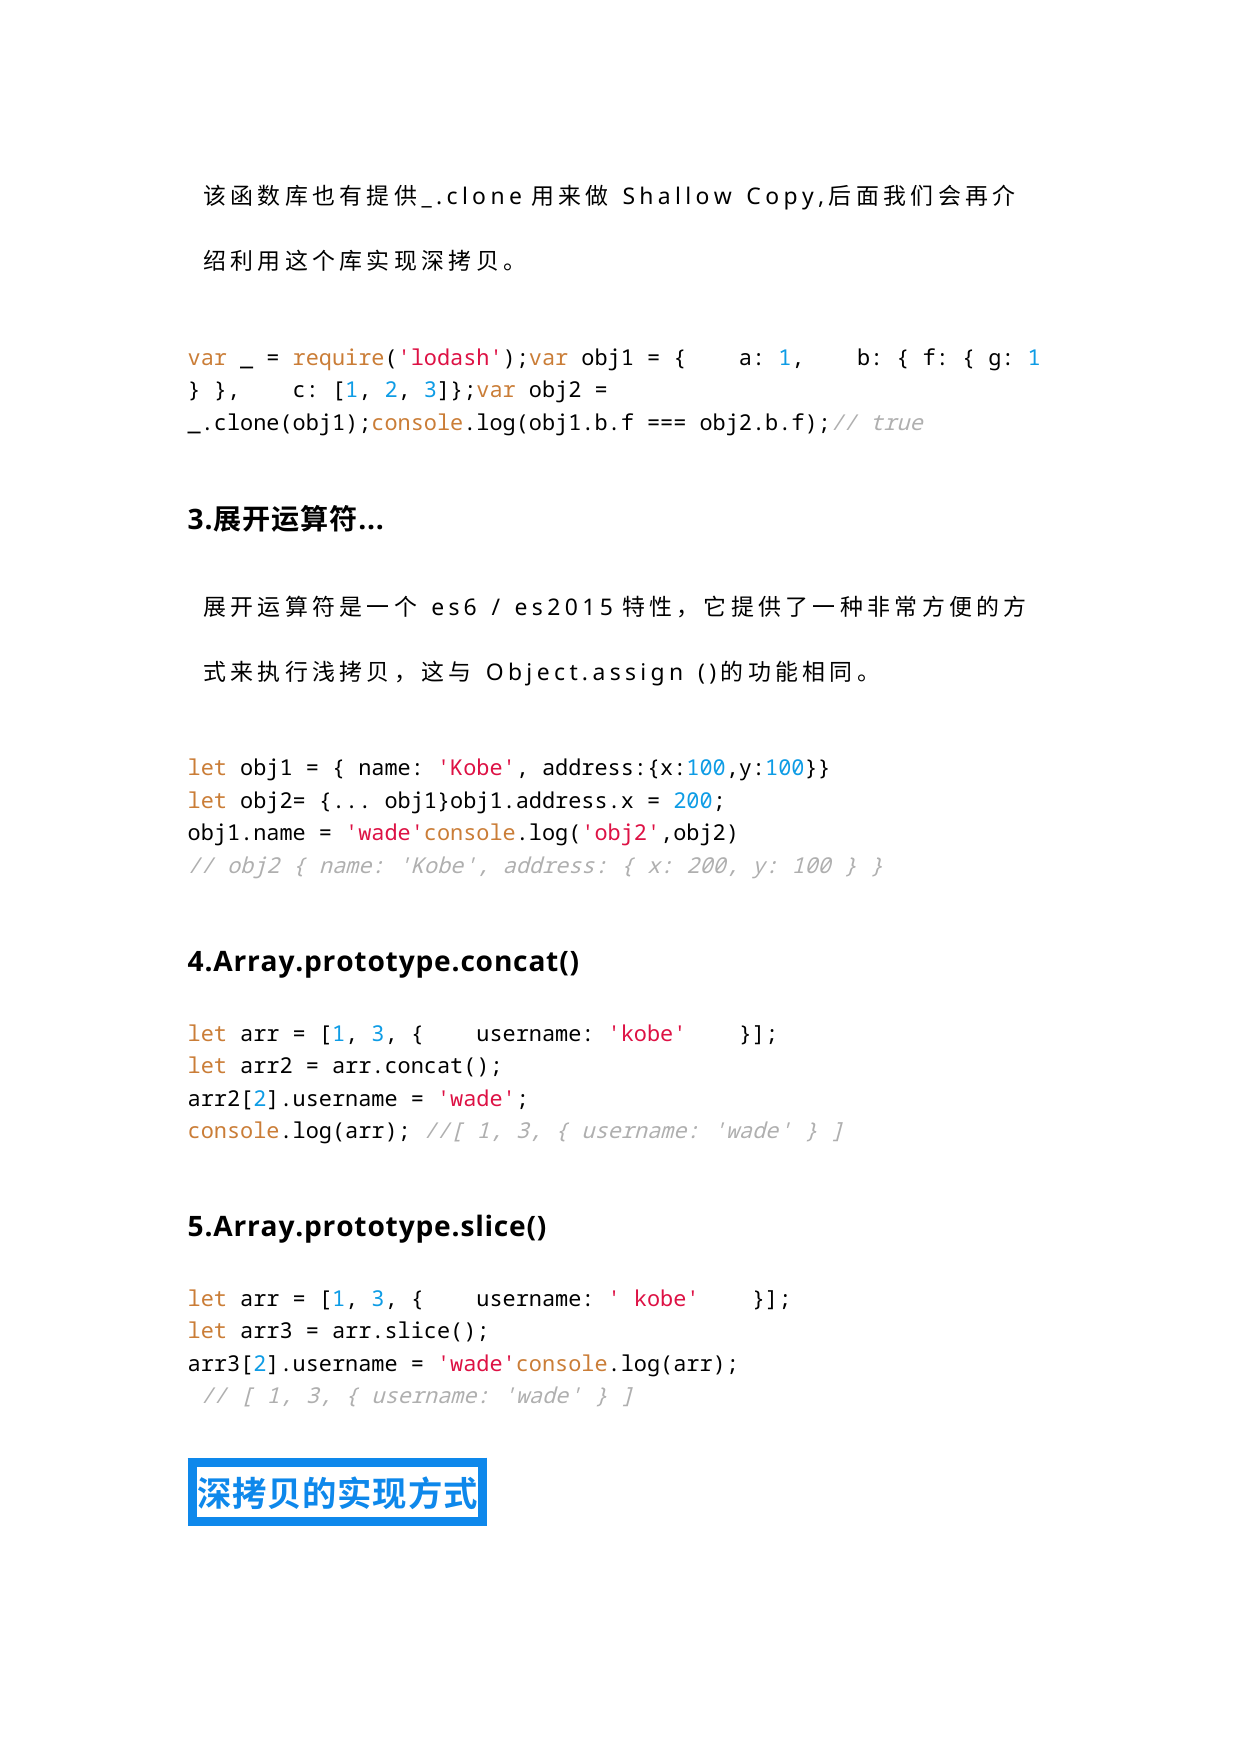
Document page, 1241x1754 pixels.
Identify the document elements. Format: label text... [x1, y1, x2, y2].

subtitle 4.Array.prototype.concat() [187, 928, 1053, 993]
text var _ = require('lodash');var obj1 = { a: 1, b: { f: { g: 1 } }, c: [1, 2, 3]};var obj2 = _.clone(obj1);console.log(obj1.b.f === obj2.b.f);// true [187, 340, 1053, 438]
text let obj1 = { name: 'Kobe', address:{x:100,y:100}} [187, 751, 1053, 783]
text console.log(arr); //[ 1, 3, { username: 'wade' } ] [187, 1114, 1053, 1146]
text let arr3 = arr.slice(); [187, 1314, 1053, 1347]
subtitle 5.Array.prototype.slice() [187, 1193, 1053, 1258]
text arr2[2].username = 'wade'; [187, 1081, 1053, 1114]
text // [ 1, 3, { username: 'wade' } ] [187, 1379, 1053, 1412]
text // obj2 { name: 'Kobe', address: { x: 200, y: 100 } } [187, 848, 1053, 881]
text 该函数库也有提供_.clone用来做 Shallow Copy,后面我们会再介绍利用这个库实现深拷贝。 [203, 162, 1037, 292]
text let arr = [1, 3, { username: ' kobe' }]; [187, 1282, 1053, 1314]
text let arr = [1, 3, { username: 'kobe' }]; [187, 1016, 1053, 1049]
text obj1.name = 'wade'console.log('obj2',obj2) [187, 816, 1053, 848]
text let obj2= {... obj1}obj1.address.x = 200; [187, 783, 1053, 816]
subtitle 深拷贝的实现方式 [187, 1443, 1037, 1540]
text let arr2 = arr.concat(); [187, 1049, 1053, 1081]
text 展开运算符是一个 es6 / es2015特性，它提供了一种非常方便的方式来执行浅拷贝，这与 Object.assign ()的功能相同。 [203, 573, 1037, 703]
text arr3[2].username = 'wade'console.log(arr); [187, 1347, 1053, 1379]
subtitle 3.展开运算符... [187, 484, 1053, 549]
